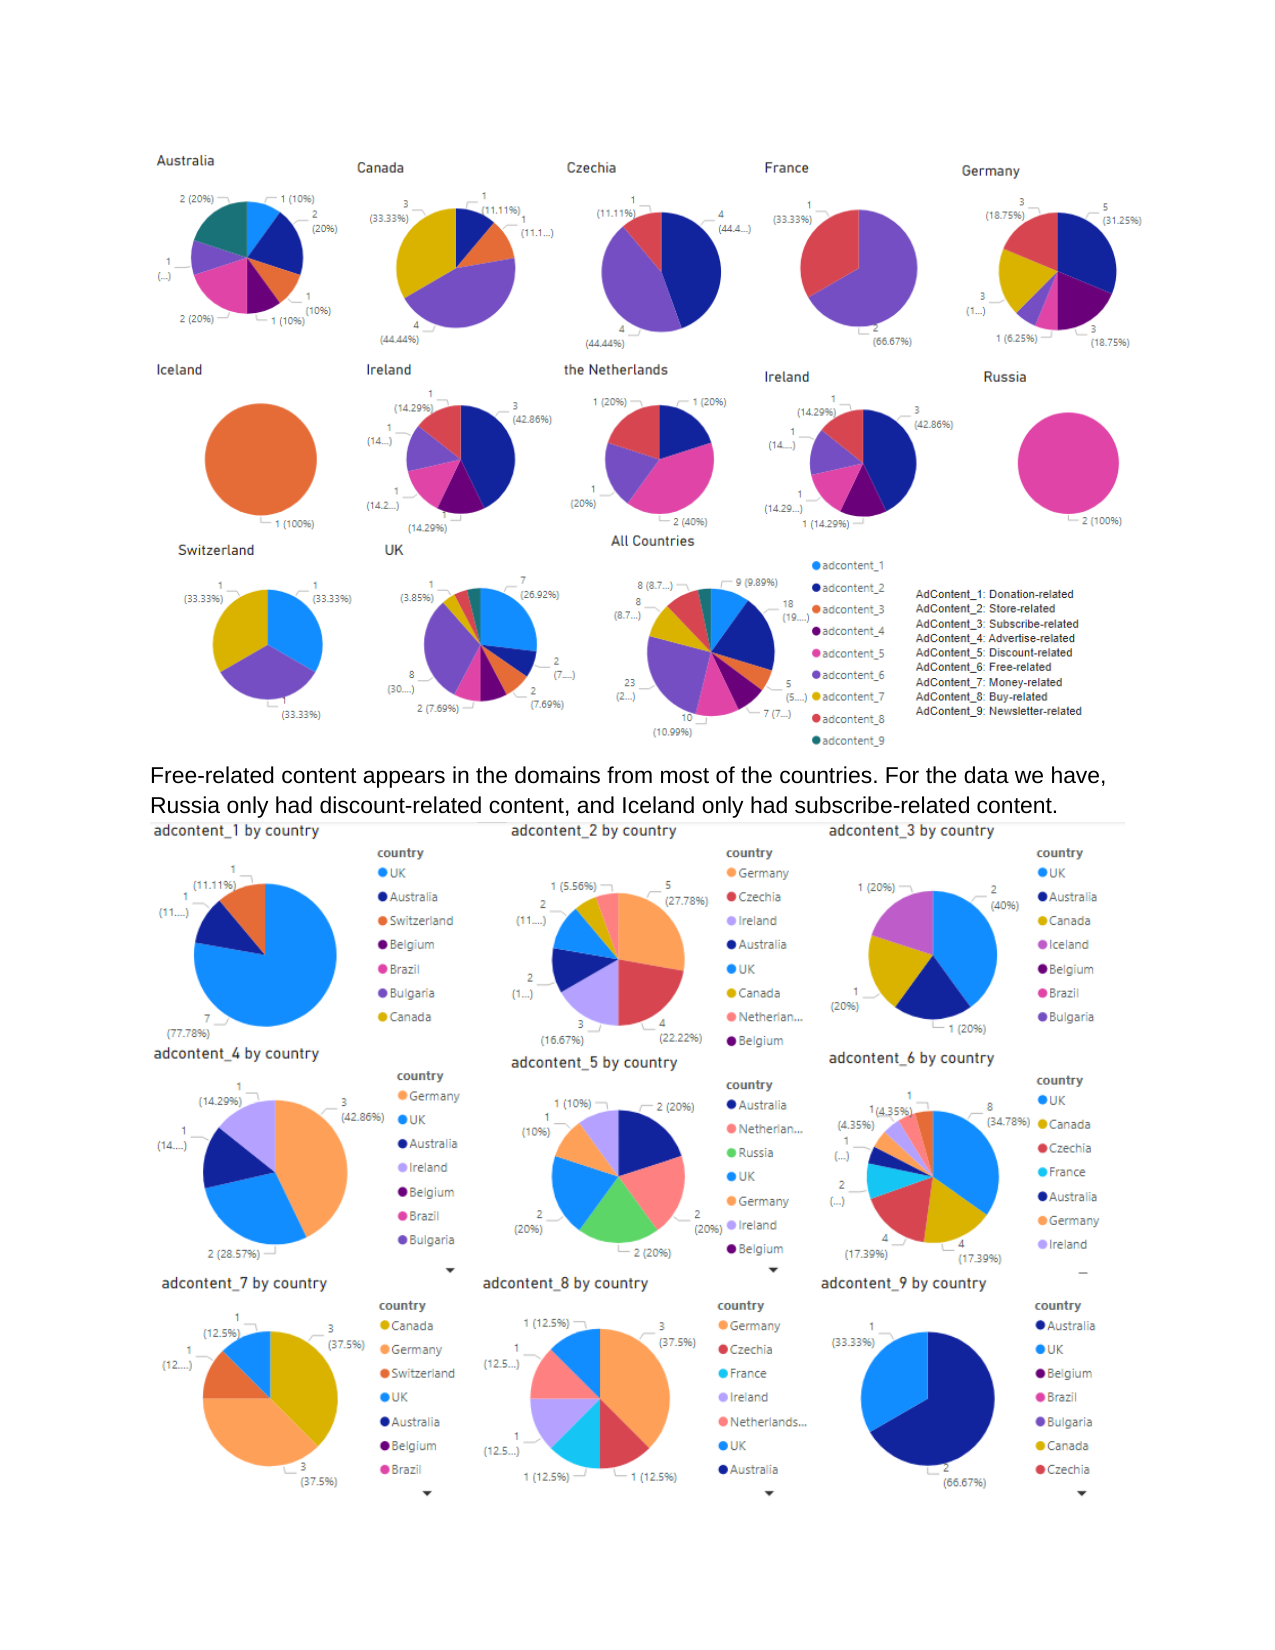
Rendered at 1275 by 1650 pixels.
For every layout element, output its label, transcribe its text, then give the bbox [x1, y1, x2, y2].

picture [150, 150, 1157, 758]
picture [150, 822, 1125, 1500]
text Free-related content appears in the domains from most of the countries. For the data we have, Russia only had discount-related content, and Iceland only had subscribe-related content. [150, 762, 1125, 818]
